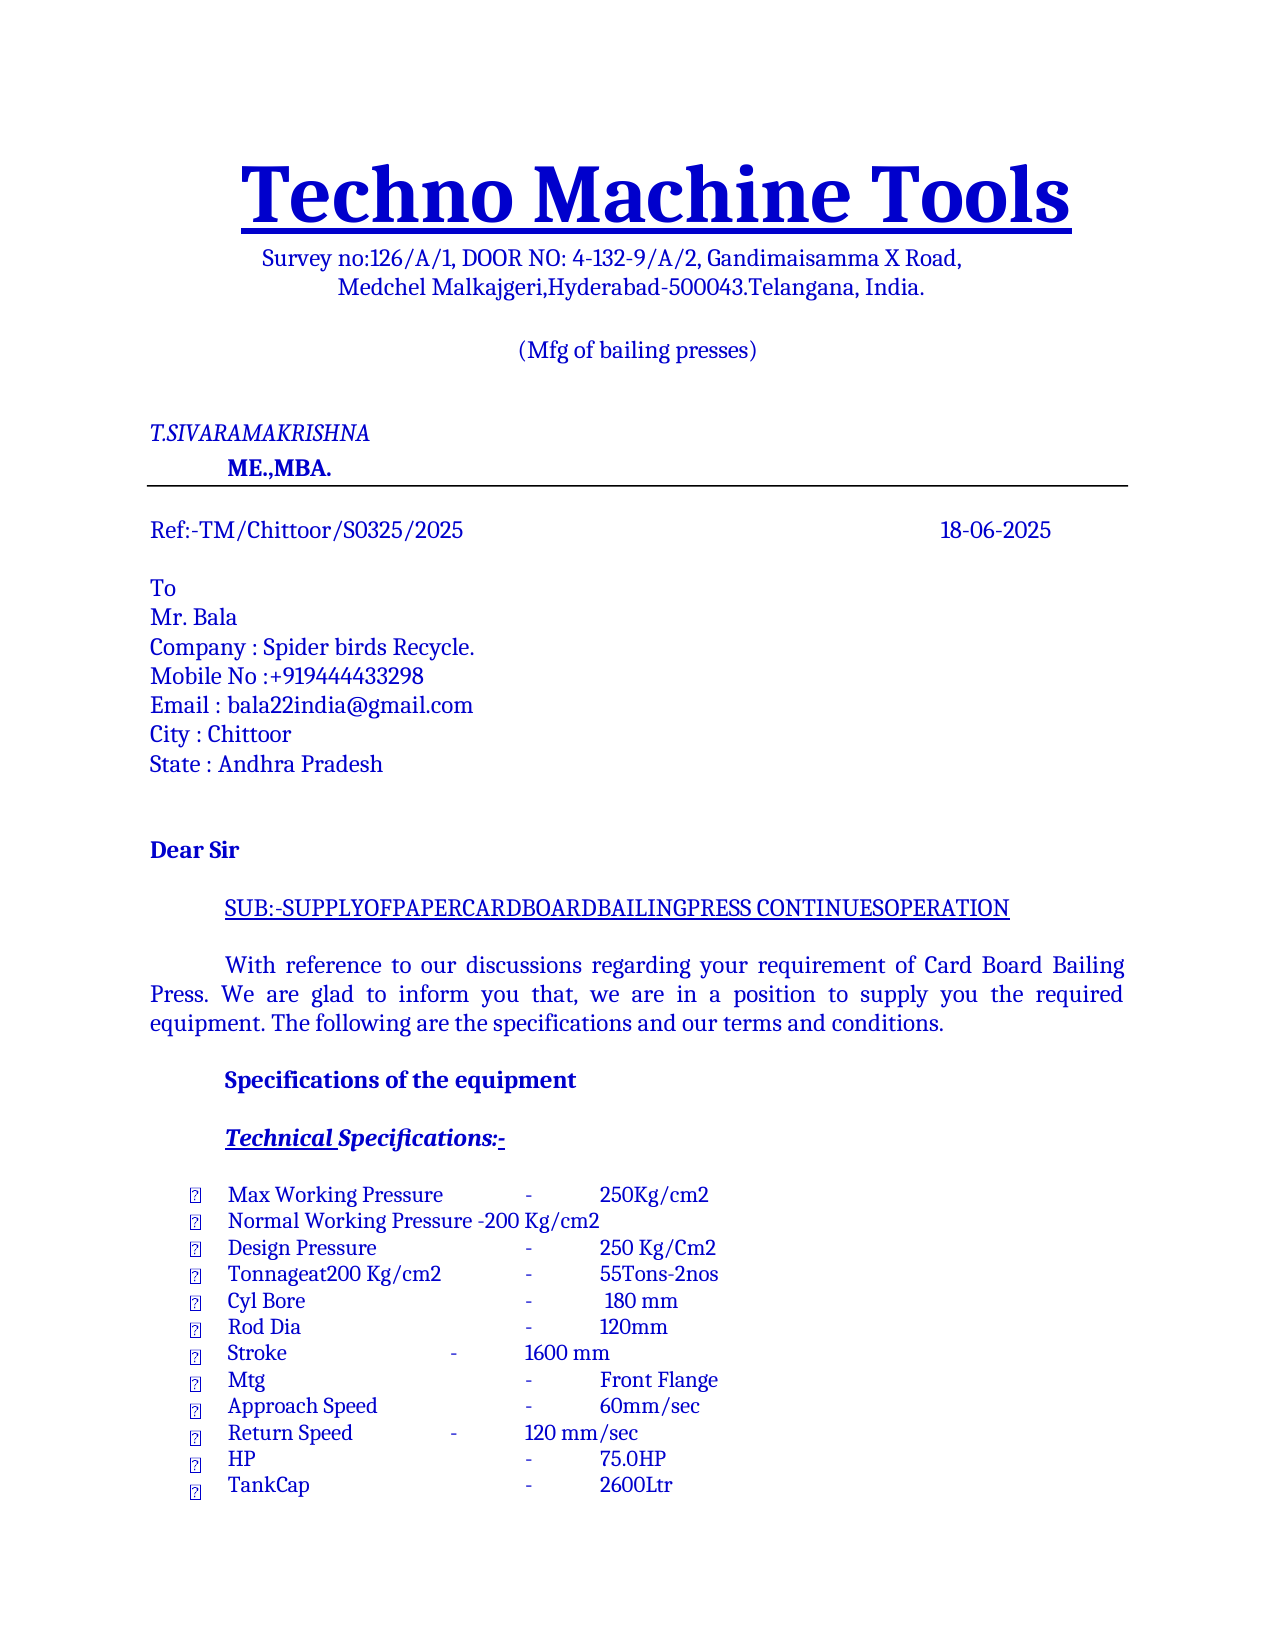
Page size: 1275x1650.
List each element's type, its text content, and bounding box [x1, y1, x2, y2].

text Max Working Pressure - 250Kg/cm2 Normal Working Pressure -200 Kg/cm2 [228, 1182, 723, 1234]
text Approach Speed - 60mm/sec Return Speed - 120 mm/sec [228, 1393, 711, 1446]
text To [150, 573, 1162, 602]
text (Mfg of bailing presses) [113, 336, 1162, 365]
text HP - 75.0HP [228, 1446, 1162, 1472]
subtitle ME.,MBA. [227, 454, 1162, 482]
text Survey no:126/A/1, DOOR NO: 4-132-9/A/2, Gandimaisamma X Road, [187, 244, 1162, 272]
text Design Pressure - 250 Kg/Cm2 Tonnageat200 Kg/cm2 - 55Tons-2nos Cyl Bore - 180 mm [228, 1235, 739, 1314]
text Technical Specifications:- [225, 1124, 1162, 1153]
subtitle Dear Sir [150, 836, 1162, 864]
text TankCap - 2600Ltr [228, 1472, 1162, 1499]
text Mr. Bala Company : Spider birds Recycle. Mobile No :+919444433298 Email : bala22india@gmail.com City : Chittoor State : Andhra Pradesh [150, 602, 1162, 778]
text Mtg - Front Flange [228, 1366, 1162, 1393]
text Medchel Malkajgeri,Hyderabad-500043.Telangana, India. [262, 272, 1162, 301]
picture [187, 1182, 219, 1505]
subtitle Techno Machine Tools [150, 148, 1162, 244]
text T.SIVARAMAKRISHNA [150, 419, 1162, 447]
subtitle Specifications of the equipment [225, 1066, 1162, 1095]
text Ref:-TM/Chittoor/S0325/2025 18-06-2025 [150, 516, 1162, 544]
text With reference to our discussions regarding your requirement of Card Board Bailing Press. We are glad to inform you that, we are in a position to supply you the required equipment. The following are the specifications and our terms and conditions. [150, 951, 1125, 1037]
text SUB:-SUPPLYOFPAPERCARDBOARDBAILINGPRESS CONTINUESOPERATION [225, 894, 1162, 922]
text Rod Dia - 120mm Stroke - 1600 mm [228, 1314, 682, 1366]
